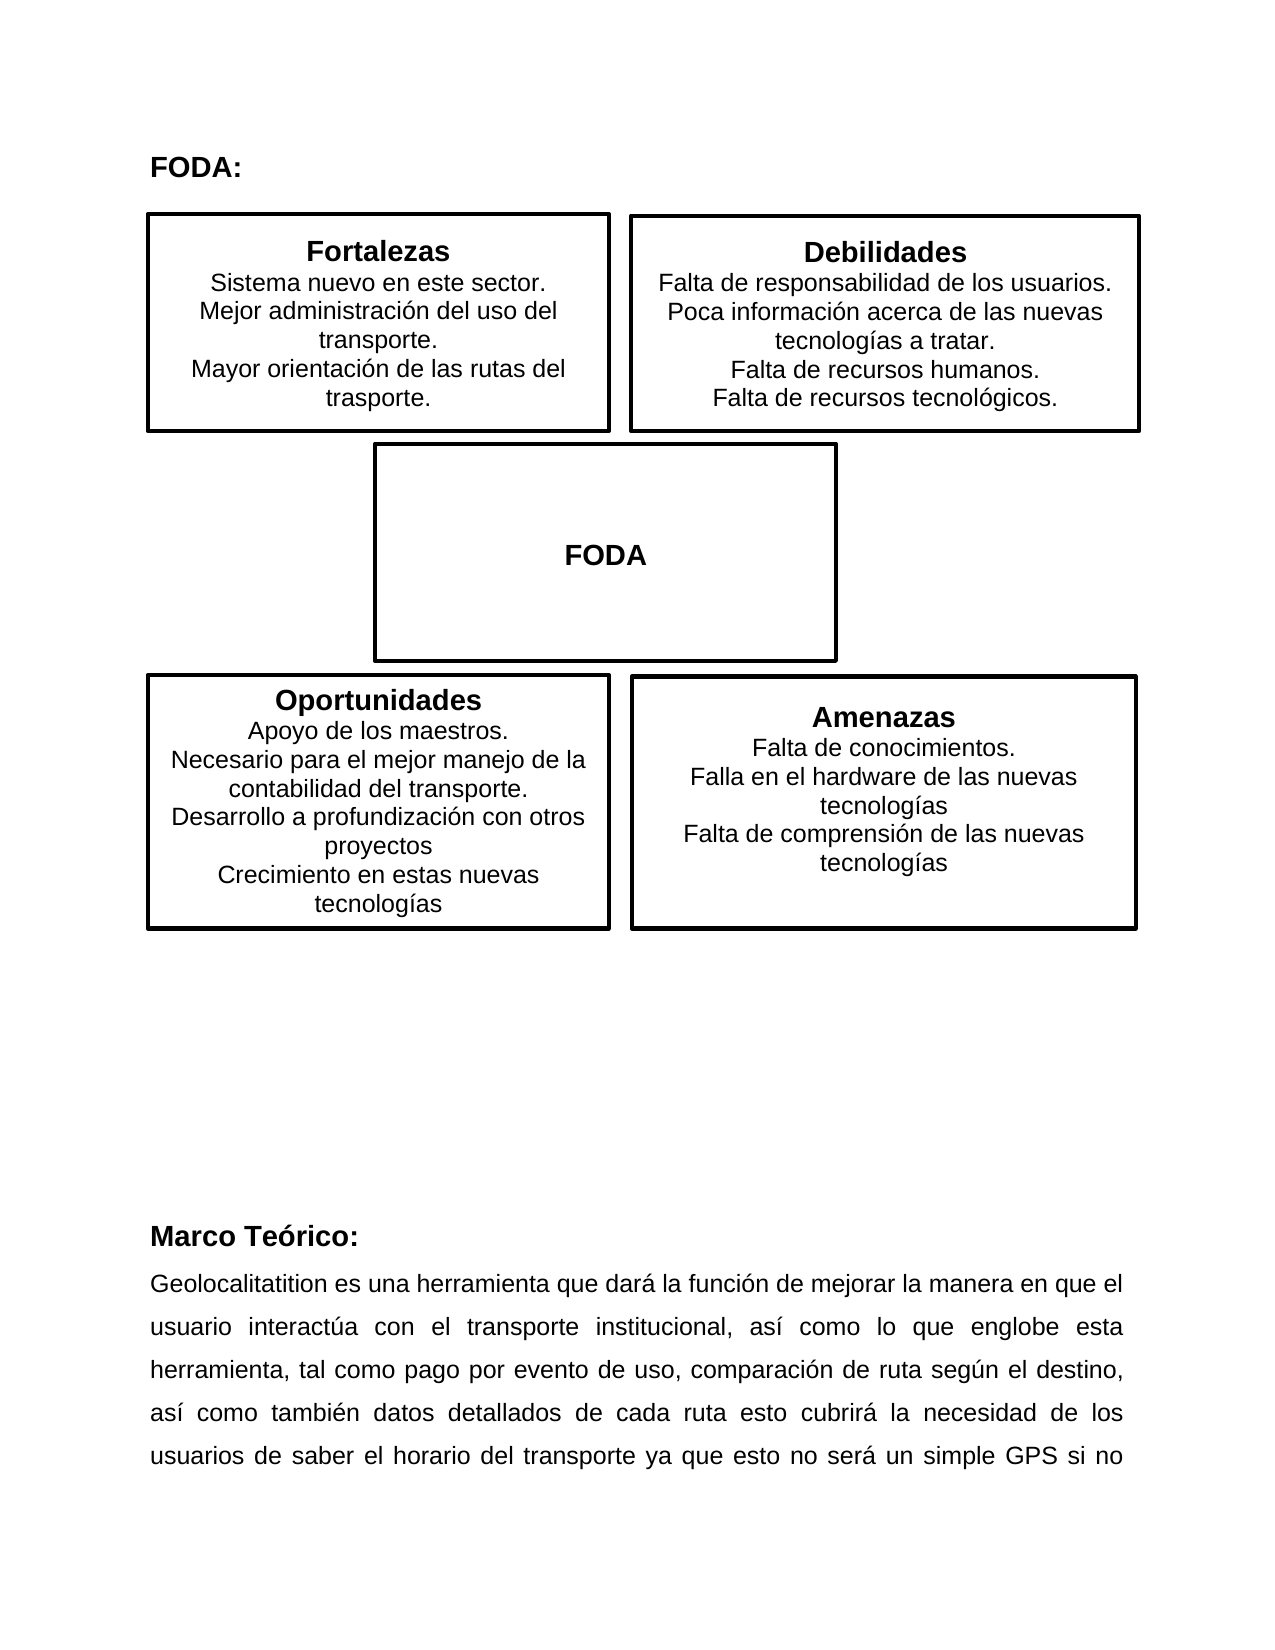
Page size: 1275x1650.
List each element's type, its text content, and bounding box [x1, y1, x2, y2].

text FODA: [150, 150, 1125, 183]
text Marco Teórico: [150, 1218, 1125, 1252]
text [150, 1269, 1125, 1470]
